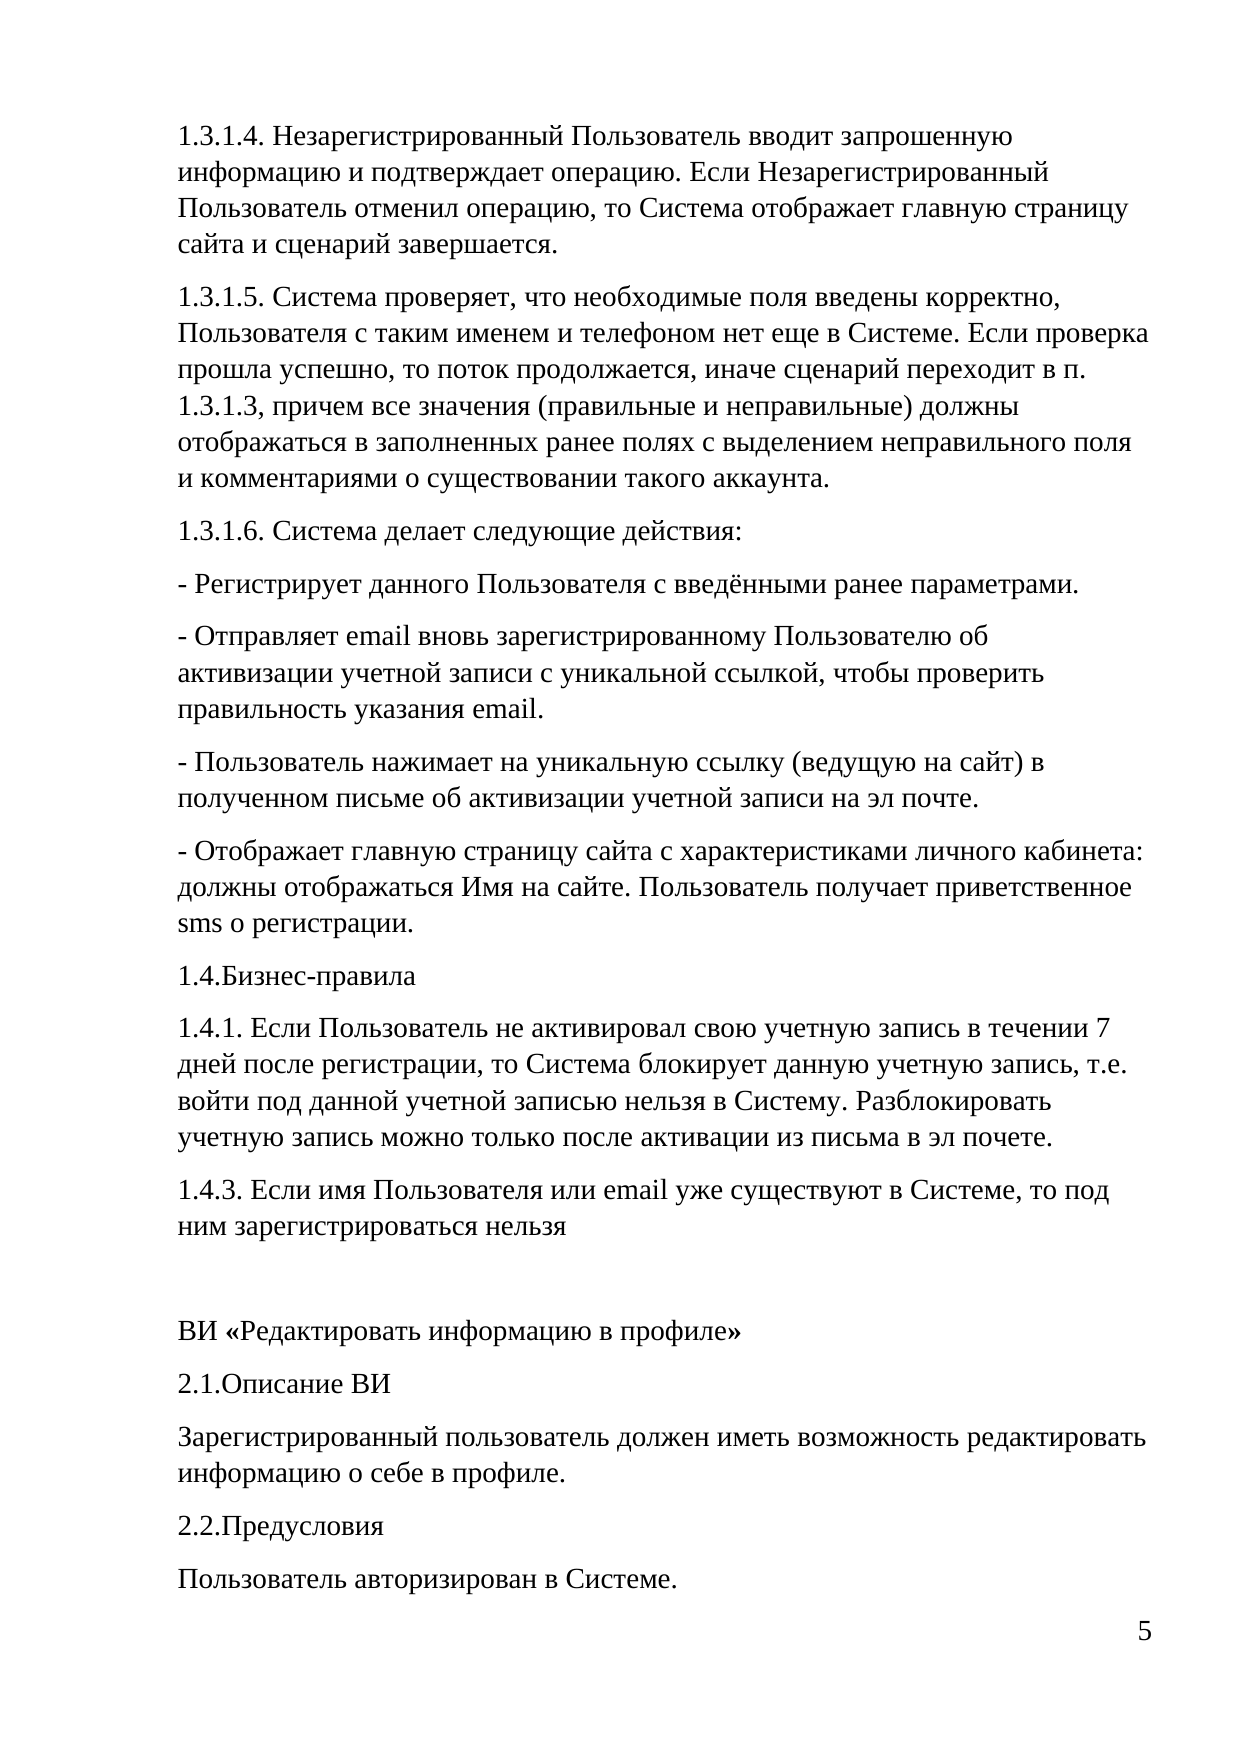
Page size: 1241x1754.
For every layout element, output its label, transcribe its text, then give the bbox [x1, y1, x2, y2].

text 1.3.1.5. Система проверяет, что необходимые поля введены корректно, Пользователя с таким именем и телефоном нет еще в Системе. Если проверка прошла успешно, то поток продолжается, иначе сценарий переходит в п. 1.3.1.3, причем все значения (правильные и неправильные) должны отображаться в заполненных ранее полях с выделением неправильного поля и комментариями о существовании такого аккаунта. [177, 279, 1152, 494]
text 1.4.Бизнес-правила [177, 958, 1152, 991]
text - Отправляет email вновь зарегистрированному Пользователю об активизации учетной записи с уникальной ссылкой, чтобы проверить правильность указания email. [177, 618, 1152, 724]
text 2.2.Предусловия [177, 1508, 1152, 1542]
text 1.4.3. Если имя Пользователя или email уже существуют в Системе, то под ним зарегистрироваться нельзя [177, 1172, 1152, 1241]
text ВИ «Редактировать информацию в профиле» [177, 1313, 1152, 1347]
text Пользователь авторизирован в Системе. [177, 1561, 1152, 1594]
text 1.3.1.4. Незарегистрированный Пользователь вводит запрошенную информацию и подтверждает операцию. Если Незарегистрированный Пользователь отменил операцию, то Система отображает главную страницу сайта и сценарий завершается. [177, 118, 1152, 260]
text 2.1.Описание ВИ [177, 1366, 1152, 1400]
text Зарегистрированный пользователь должен иметь возможность редактировать информацию о себе в профиле. [177, 1419, 1152, 1489]
text 1.4.1. Если Пользователь не активировал свою учетную запись в течении 7 дней после регистрации, то Система блокирует данную учетную запись, т.е. войти под данной учетной записью нельзя в Систему. Разблокировать учетную запись можно только после активации из письма в эл почете. [177, 1011, 1152, 1152]
text 1.3.1.6. Система делает следующие действия: [177, 513, 1152, 546]
text - Отображает главную страницу сайта с характеристиками личного кабинета: должны отображаться Имя на сайте. Пользователь получает приветственное sms о регистрации. [177, 833, 1152, 938]
text - Пользователь нажимает на уникальную ссылку (ведущую на сайт) в полученном письме об активизации учетной записи на эл почте. [177, 744, 1152, 813]
text - Регистрирует данного Пользователя с введёнными ранее параметрами. [177, 566, 1152, 599]
